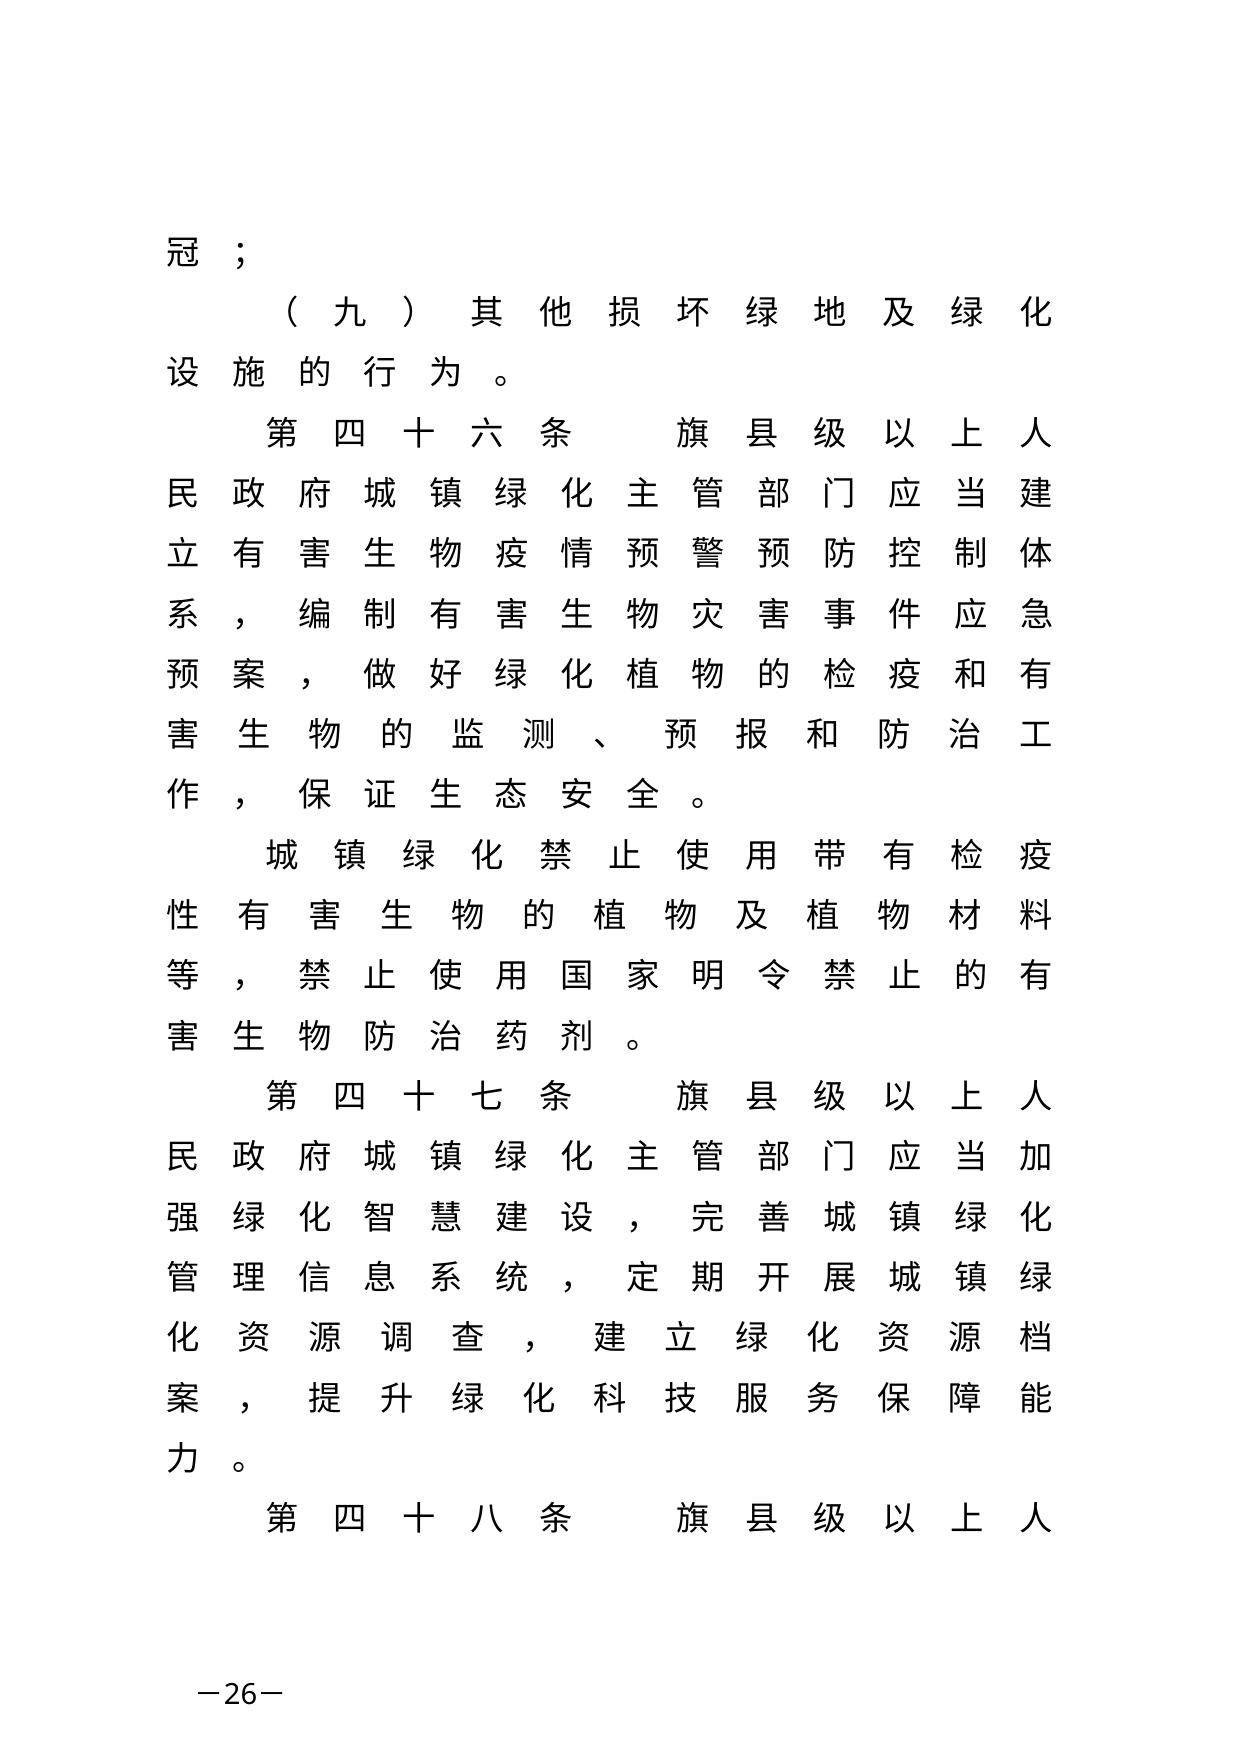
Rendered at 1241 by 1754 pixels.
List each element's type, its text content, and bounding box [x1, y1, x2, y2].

text 第四十七条 旗县级以上人民政府城镇绿化主管部门应当加强绿化智慧建设，完善城镇绿化管理信息系统，定期开展城镇绿化资源调查，建立绿化资源档案，提升绿化科技服务保障能力。 [167, 1064, 1085, 1486]
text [167, 1486, 1085, 1546]
text 城镇绿化禁止使用带有检疫性有害生物的植物及植物材料等，禁止使用国家明令禁止的有害生物防治药剂。 [167, 822, 1085, 1064]
text （九）其他损坏绿地及绿化设施的行为。 [167, 280, 1085, 400]
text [167, 219, 1085, 280]
text 第四十六条 旗县级以上人民政府城镇绿化主管部门应当建立有害生物疫情预警预防控制体系，编制有害生物灾害事件应急预案，做好绿化植物的检疫和有害生物的监测、预报和防治工作，保证生态安全。 [167, 400, 1085, 822]
